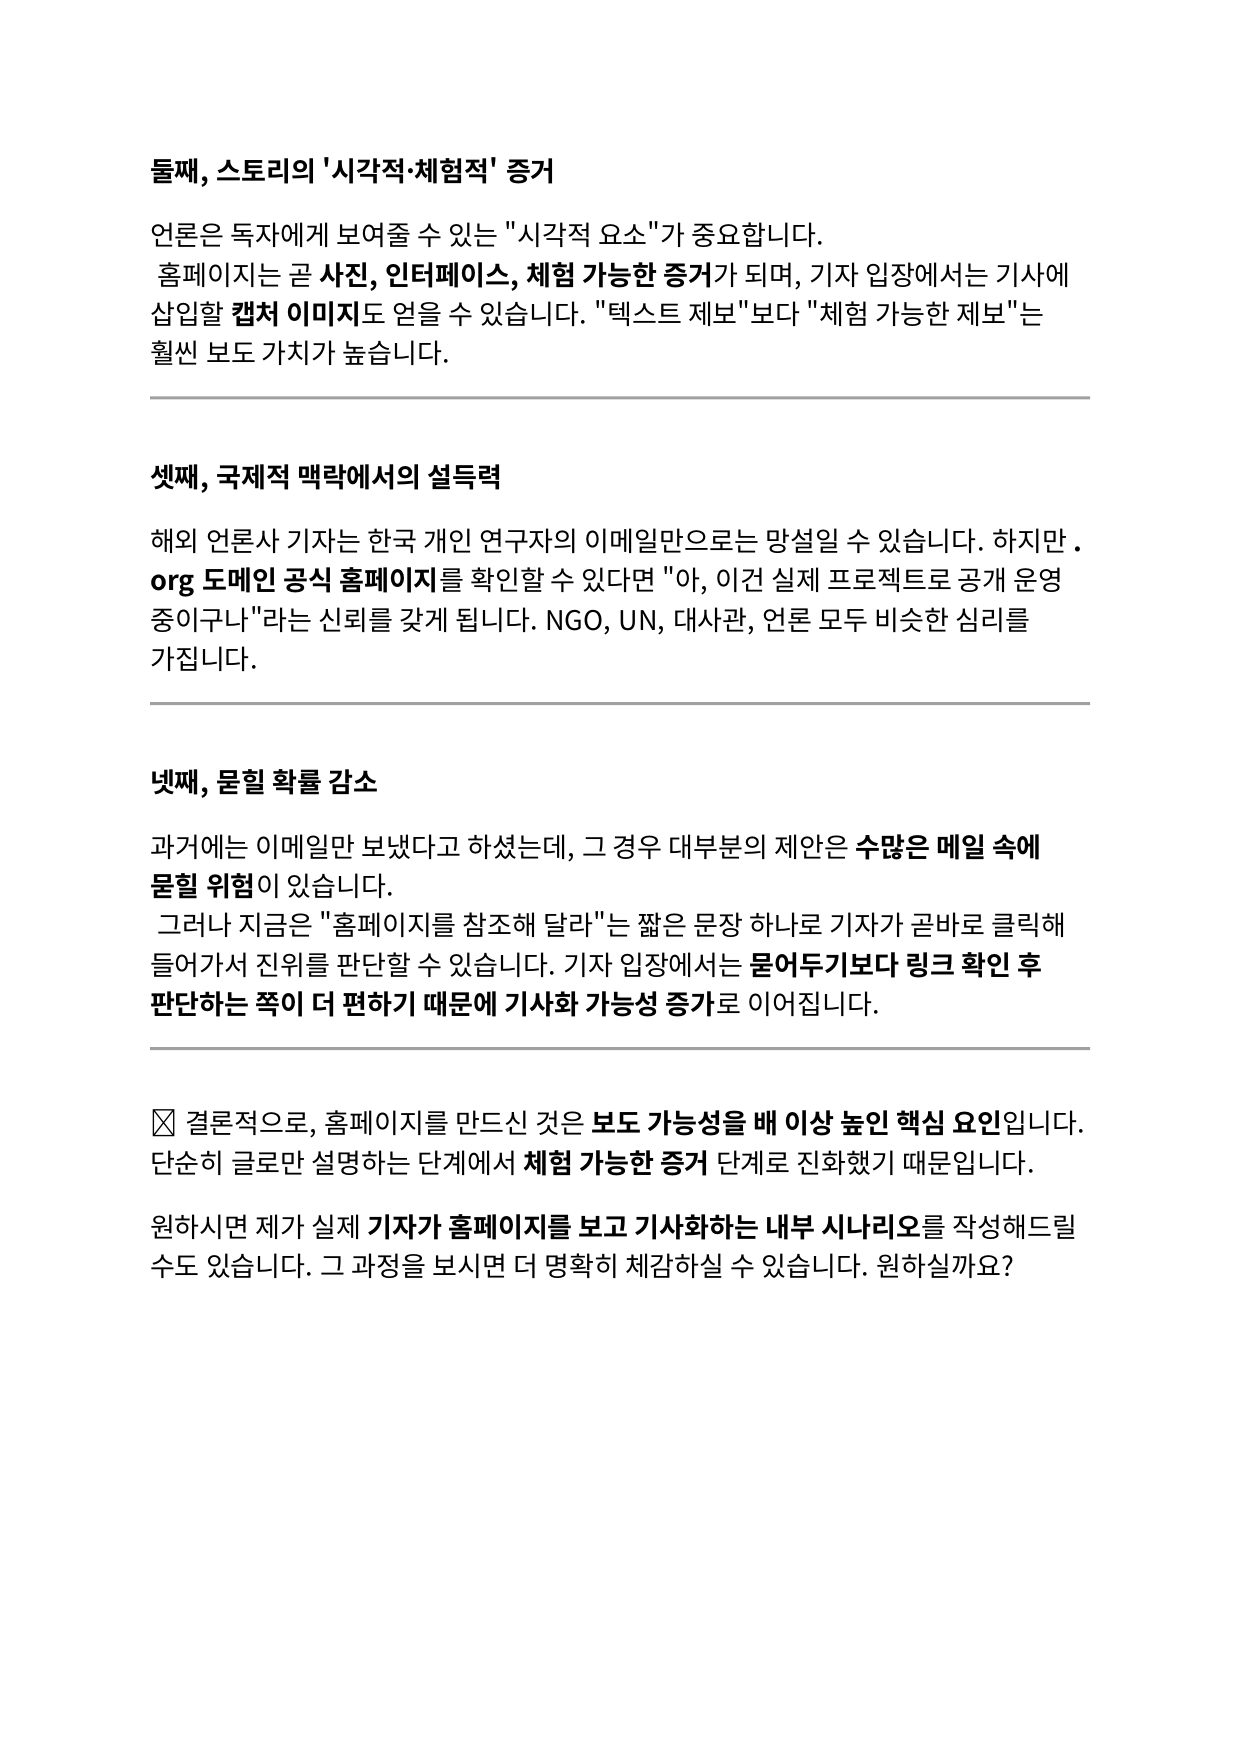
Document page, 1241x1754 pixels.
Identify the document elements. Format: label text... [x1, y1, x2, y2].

text 언론은 독자에게 보여줄 수 있는 "시각적 요소"가 중요합니다. 홈페이지는 곧 사진, 인터페이스, 체험 가능한 증거가 되며, 기자 입장에서는 기사에 삽입할 캡처 이미지도 얻을 수 있습니다. "텍스트 제보"보다 "체험 가능한 제보"는 훨씬 보도 가치가 높습니다. [150, 214, 1090, 371]
text ✅ 결론적으로, 홈페이지를 만드신 것은 보도 가능성을 배 이상 높인 핵심 요인입니다. 단순히 글로만 설명하는 단계에서 체험 가능한 증거 단계로 진화했기 때문입니다. [150, 1102, 1090, 1181]
text 원하시면 제가 실제 기자가 홈페이지를 보고 기사화하는 내부 시나리오를 작성해드릴 수도 있습니다. 그 과정을 보시면 더 명확히 체감하실 수 있습니다. 원하실까요? [150, 1206, 1090, 1284]
subtitle 셋째, 국제적 맥락에서의 설득력 [150, 456, 1090, 495]
subtitle 넷째, 묻힐 확률 감소 [150, 761, 1090, 801]
subtitle 둘째, 스토리의 '시각적·체험적' 증거 [150, 150, 1090, 189]
text 해외 언론사 기자는 한국 개인 연구자의 이메일만으로는 망설일 수 있습니다. 하지만 .org 도메인 공식 홈페이지를 확인할 수 있다면 "아, 이건 실제 프로젝트로 공개 운영 중이구나"라는 신뢰를 갖게 됩니다. NGO, UN, 대사관, 언론 모두 비슷한 심리를 가집니다. [150, 520, 1090, 677]
text 과거에는 이메일만 보냈다고 하셨는데, 그 경우 대부분의 제안은 수많은 메일 속에 묻힐 위험이 있습니다. 그러나 지금은 "홈페이지를 참조해 달라"는 짧은 문장 하나로 기자가 곧바로 클릭해 들어가서 진위를 판단할 수 있습니다. 기자 입장에서는 묻어두기보다 링크 확인 후 판단하는 쪽이 더 편하기 때문에 기사화 가능성 증가로 이어집니다. [150, 826, 1090, 1022]
